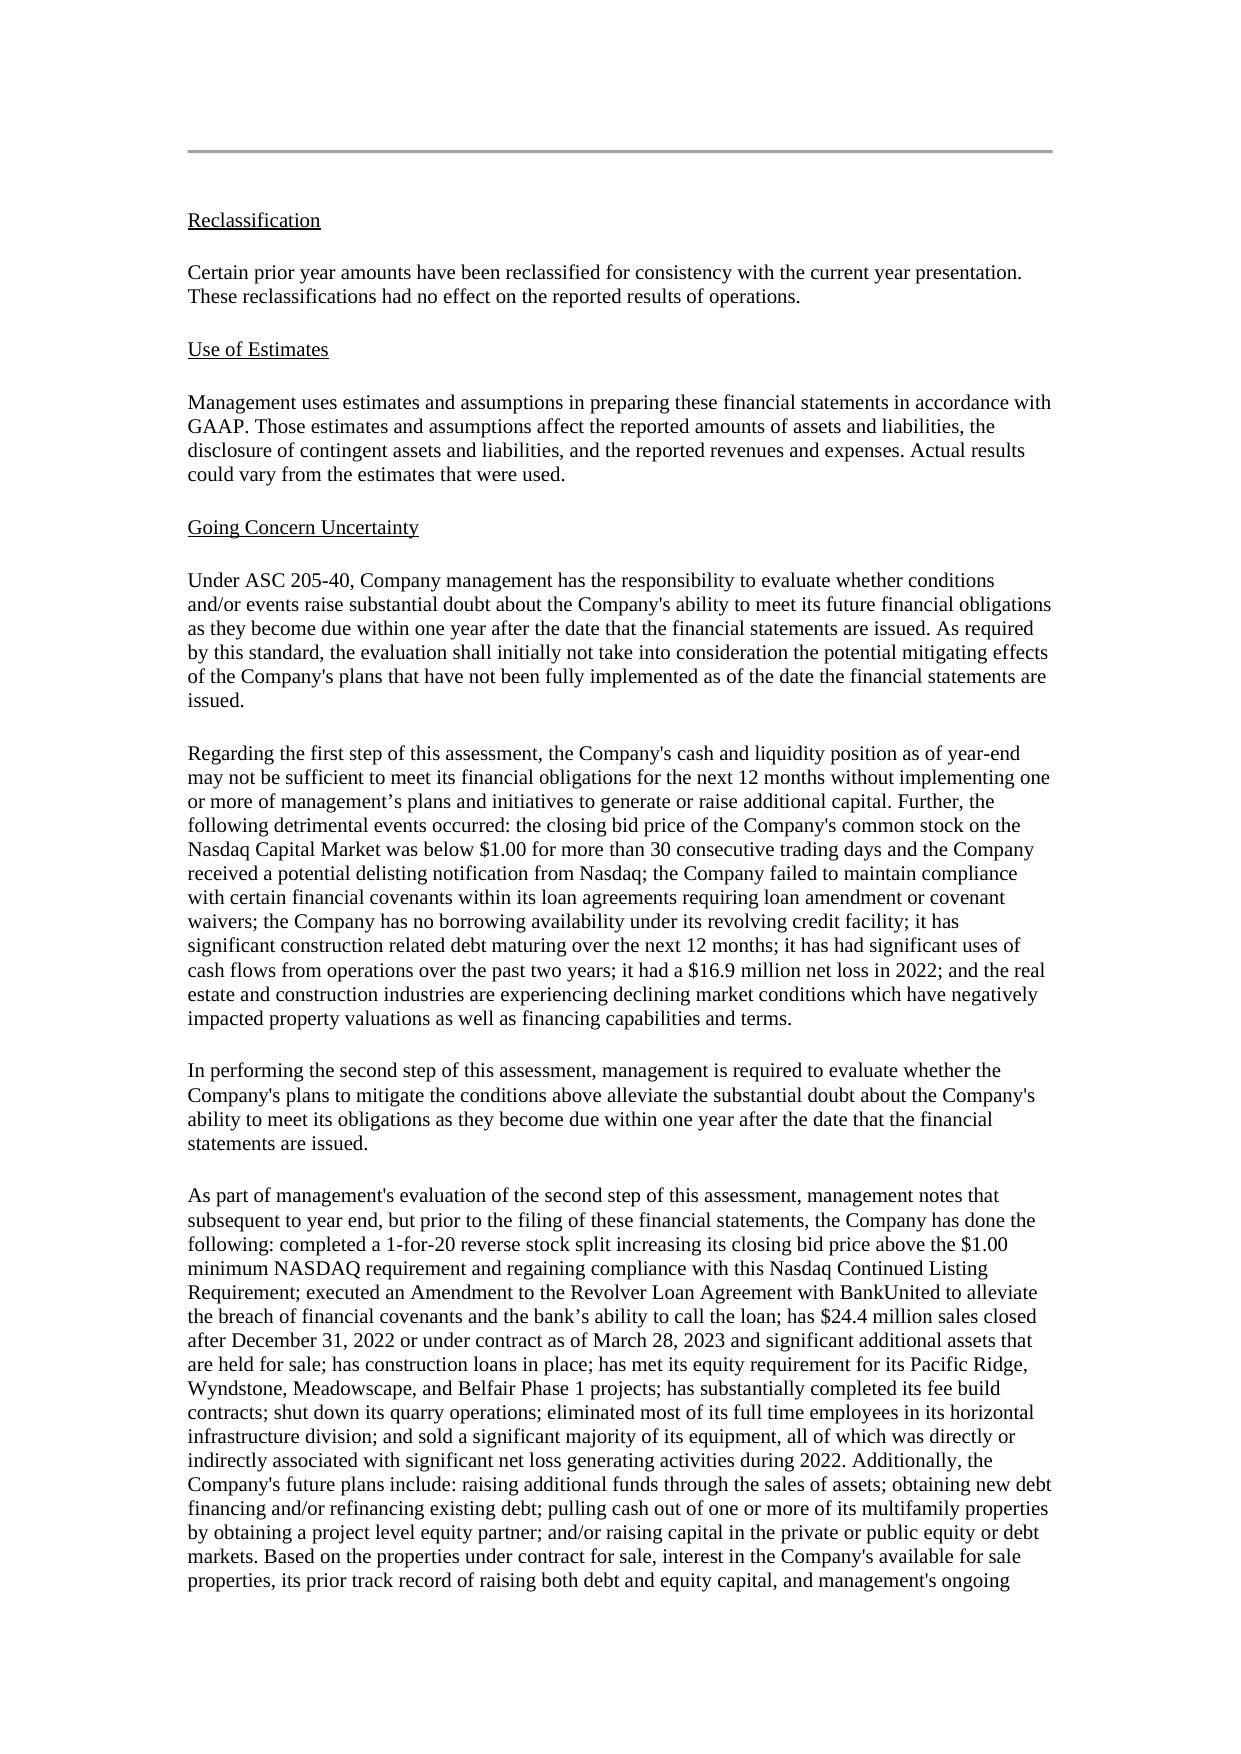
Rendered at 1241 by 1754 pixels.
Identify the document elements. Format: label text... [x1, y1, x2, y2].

text Regarding the first step of this assessment, the Company's cash and liquidity position as of year-end may not be sufficient to meet its financial obligations for the next 12 months without implementing one or more of management’s plans and initiatives to generate or raise additional capital. Further, the following detrimental events occurred: the closing bid price of the Company's common stock on the Nasdaq Capital Market was below $1.00 for more than 30 consecutive trading days and the Company received a potential delisting notification from Nasdaq; the Company failed to maintain compliance with certain financial covenants within its loan agreements requiring loan amendment or covenant waivers; the Company has no borrowing availability under its revolving credit facility; it has significant construction related debt maturing over the next 12 months; it has had significant uses of cash flows from operations over the past two years; it had a $16.9 million net loss in 2022; and the real estate and construction industries are experiencing declining market conditions which have negatively impacted property valuations as well as financing capabilities and terms. [187, 741, 1053, 1030]
text In performing the second step of this assessment, management is required to evaluate whether the Company's plans to mitigate the conditions above alleviate the substantial doubt about the Company's ability to meet its obligations as they become due within one year after the date that the financial statements are issued. [187, 1058, 1053, 1155]
text Reclassification [187, 207, 1053, 232]
text Going Concern Uncertainty [187, 515, 1053, 539]
text Management uses estimates and assumptions in preparing these financial statements in accordance with GAAP. Those estimates and assumptions affect the reported amounts of assets and liabilities, the disclosure of contingent assets and liabilities, and the reported revenues and expenses. Actual results could vary from the estimates that were used. [187, 390, 1053, 486]
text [187, 1183, 1053, 1592]
text Use of Estimates [187, 337, 1053, 361]
text Under ASC 205-40, Company management has the responsibility to evaluate whether conditions and/or events raise substantial doubt about the Company's ability to meet its future financial obligations as they become due within one year after the date that the financial statements are issued. As required by this standard, the evaluation shall initially not take into consideration the potential mitigating effects of the Company's plans that have not been fully implemented as of the date the financial statements are issued. [187, 568, 1053, 712]
text Certain prior year amounts have been reclassified for consistency with the current year presentation. These reclassifications had no effect on the reported results of operations. [187, 260, 1053, 308]
